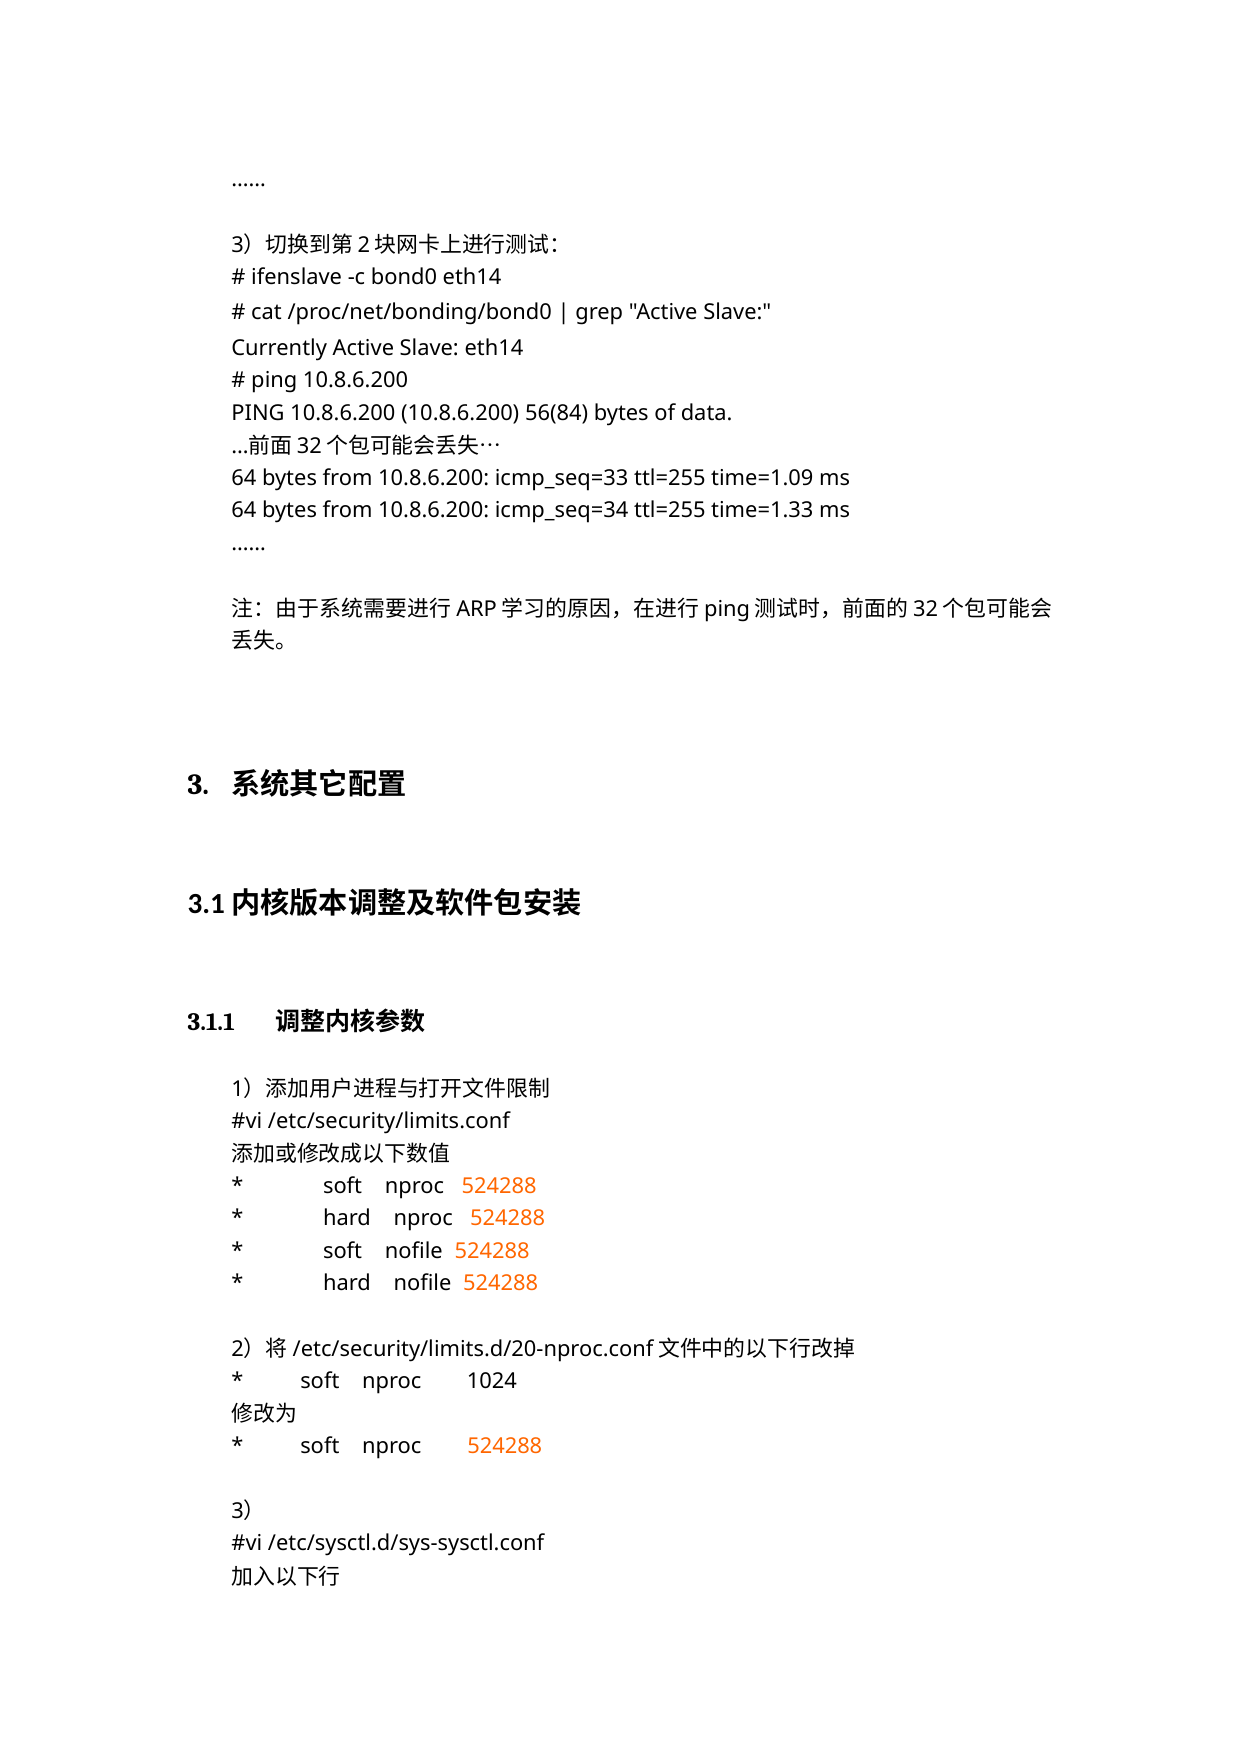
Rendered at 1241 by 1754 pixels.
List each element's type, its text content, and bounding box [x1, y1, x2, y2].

text 注：由于系统需要进行ARP学习的原因，在进行ping测试时，前面的32个包可能会丢失。 [231, 590, 1053, 655]
text #vi /etc/sysctl.d/sys-sysctl.conf [231, 1526, 1053, 1558]
subtitle 内核版本调整及软件包安装 [187, 868, 1053, 933]
text # ifenslave -c bond0 eth14 [231, 259, 1053, 292]
text 1）添加用户进程与打开文件限制 [231, 1071, 1053, 1103]
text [231, 395, 1053, 428]
text 添加或修改成以下数值 [231, 1136, 1053, 1168]
subtitle 调整内核参数 [187, 987, 1053, 1052]
text …… [231, 525, 1053, 558]
text # ping 10.8.6.200 [231, 363, 1053, 395]
text * hard nofile 524288 [231, 1266, 1053, 1298]
text 加入以下行 [231, 1558, 1053, 1591]
text …… [231, 162, 1053, 194]
text * hard nproc 524288 [231, 1201, 1053, 1233]
text * soft nproc 1024 [231, 1363, 1053, 1396]
text * soft nproc 524288 [231, 1168, 1053, 1201]
text Currently Active Slave: eth14 [231, 330, 1053, 363]
text #vi /etc/security/limits.conf [231, 1103, 1053, 1136]
text …前面32个包可能会丢失… [231, 428, 1053, 460]
text 3）切换到第2块网卡上进行测试： [231, 227, 1053, 259]
text # cat /proc/net/bonding/bond0 | grep "Active Slave:" [231, 295, 1053, 327]
text 64 bytes from 10.8.6.200: icmp_seq=33 ttl=255 time=1.09 ms [231, 460, 1053, 493]
text 3） [231, 1493, 1053, 1526]
text 修改为 [231, 1396, 1053, 1428]
text * soft nproc 524288 [231, 1428, 1053, 1461]
text 2）将 /etc/security/limits.d/20-nproc.conf文件中的以下行改掉 [231, 1331, 1053, 1363]
text 64 bytes from 10.8.6.200: icmp_seq=34 ttl=255 time=1.33 ms [231, 493, 1053, 525]
subtitle 系统其它配置 [187, 749, 1053, 814]
text * soft nofile 524288 [231, 1233, 1053, 1266]
